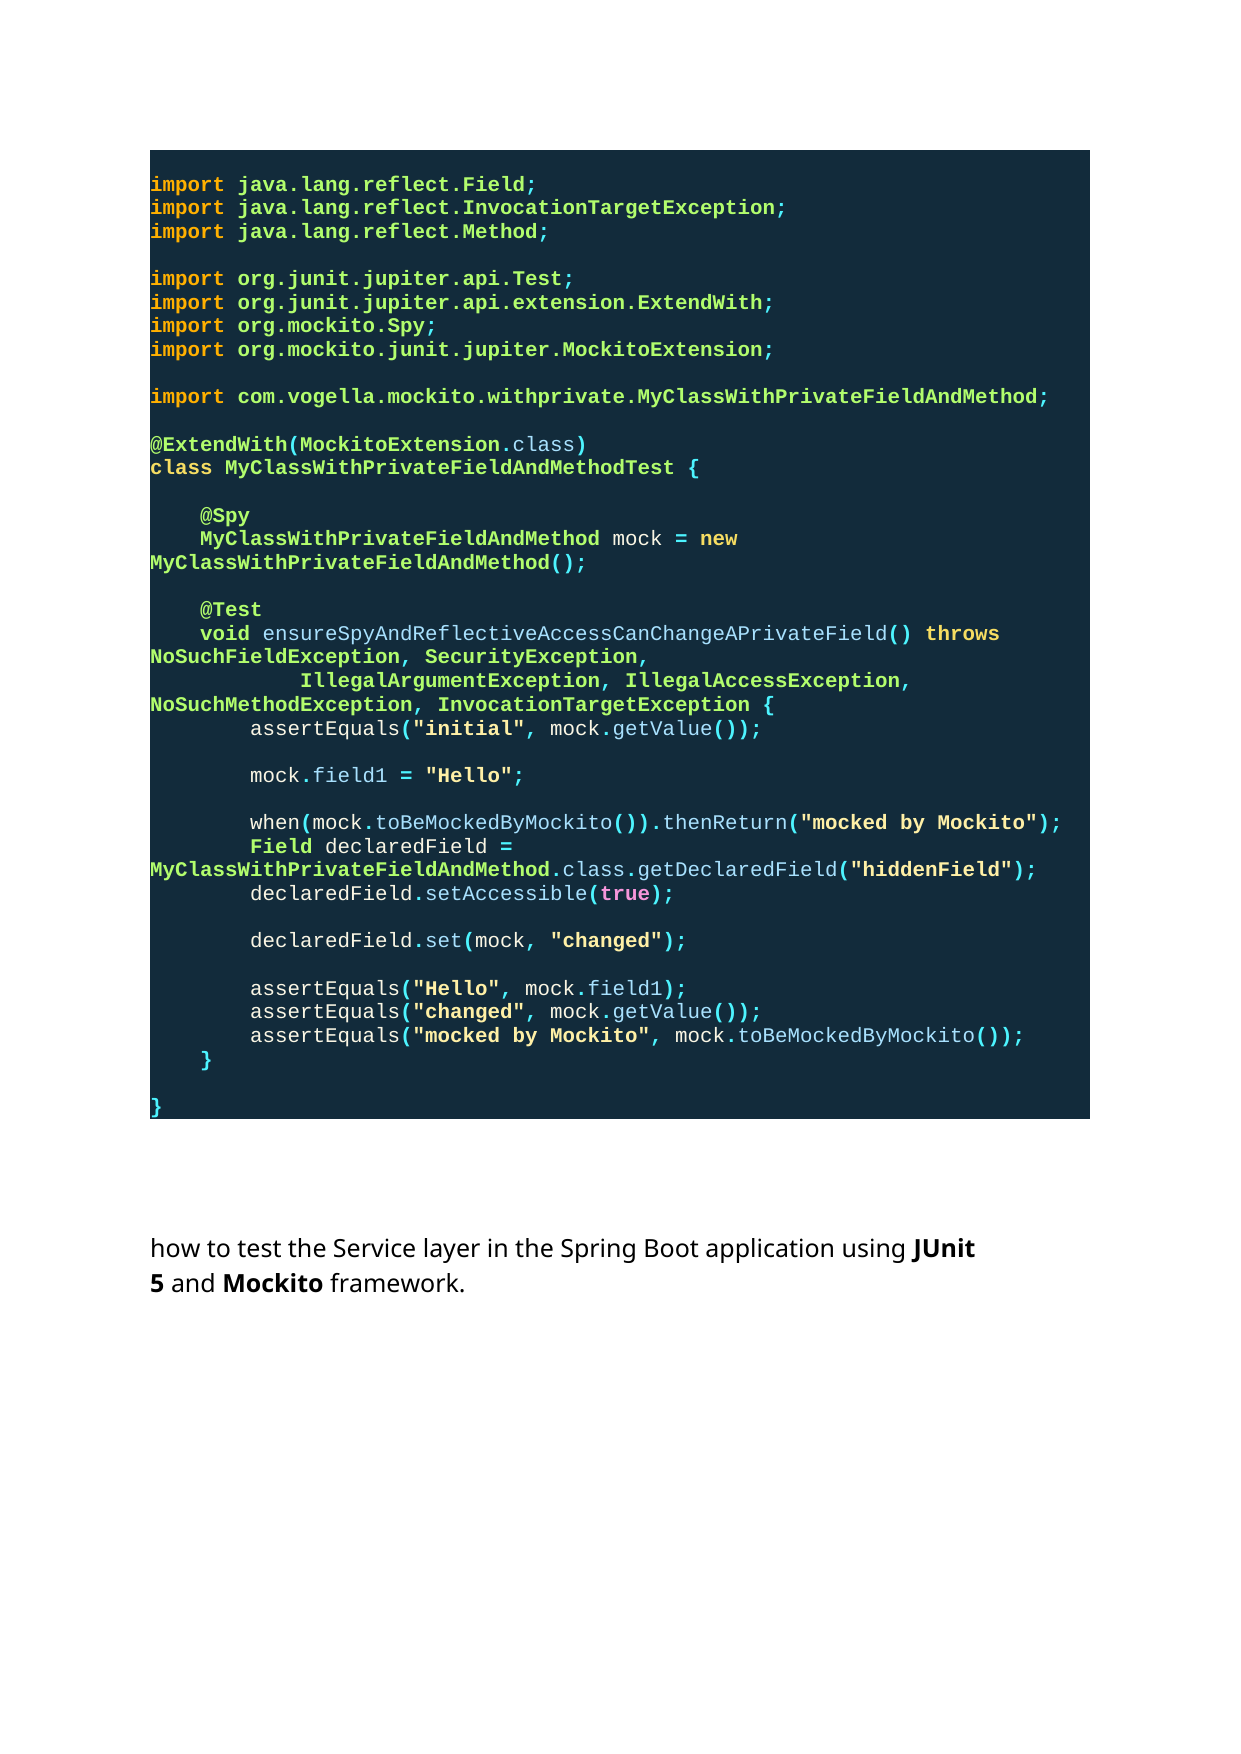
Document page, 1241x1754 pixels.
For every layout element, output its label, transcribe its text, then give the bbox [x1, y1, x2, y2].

text IllegalArgumentException, IllegalAccessException, NoSuchMethodException, InvocationTargetException { [150, 670, 1090, 717]
text import java.lang.reflect.InvocationTargetException; [150, 197, 1090, 221]
text import org.junit.jupiter.api.extension.ExtendWith; [150, 292, 1090, 316]
text import org.mockito.Spy; [150, 316, 1090, 339]
text declaredField.set(mock, "changed"); [150, 930, 1090, 954]
text import org.mockito.junit.jupiter.MockitoExtension; [150, 339, 1090, 363]
text import org.junit.jupiter.api.Test; [150, 268, 1090, 292]
text when(mock.toBeMockedByMockito()).thenReturn("mocked by Mockito"); [150, 812, 1090, 836]
text } [150, 1096, 1090, 1119]
text void ensureSpyAndReflectiveAccessCanChangeAPrivateField() throws NoSuchFieldException, SecurityException, [150, 623, 1090, 670]
text mock.field1 = "Hello"; [150, 765, 1090, 788]
text assertEquals("changed", mock.getValue()); [150, 1001, 1090, 1025]
text MyClassWithPrivateFieldAndMethod mock = new MyClassWithPrivateFieldAndMethod(); [150, 528, 1090, 576]
text import com.vogella.mockito.withprivate.MyClassWithPrivateFieldAndMethod; [150, 386, 1090, 410]
text @ExtendWith(MockitoExtension.class) [150, 434, 1090, 457]
text @Test [150, 599, 1090, 623]
text import java.lang.reflect.Method; [150, 221, 1090, 244]
text assertEquals("Hello", mock.field1); [150, 978, 1090, 1001]
text @Spy [150, 505, 1090, 528]
text assertEquals("initial", mock.getValue()); [150, 717, 1090, 741]
text Field declaredField = MyClassWithPrivateFieldAndMethod.class.getDeclaredField("hiddenField"); [150, 836, 1090, 883]
text import java.lang.reflect.Field; [150, 174, 1090, 197]
text } [150, 1048, 1090, 1072]
text class MyClassWithPrivateFieldAndMethodTest { [150, 457, 1090, 481]
text how to test the Service layer in the Spring Boot application using JUnit 5 and Mockito framework. [150, 1231, 1090, 1299]
text assertEquals("mocked by Mockito", mock.toBeMockedByMockito()); [150, 1025, 1090, 1048]
text declaredField.setAccessible(true); [150, 883, 1090, 907]
